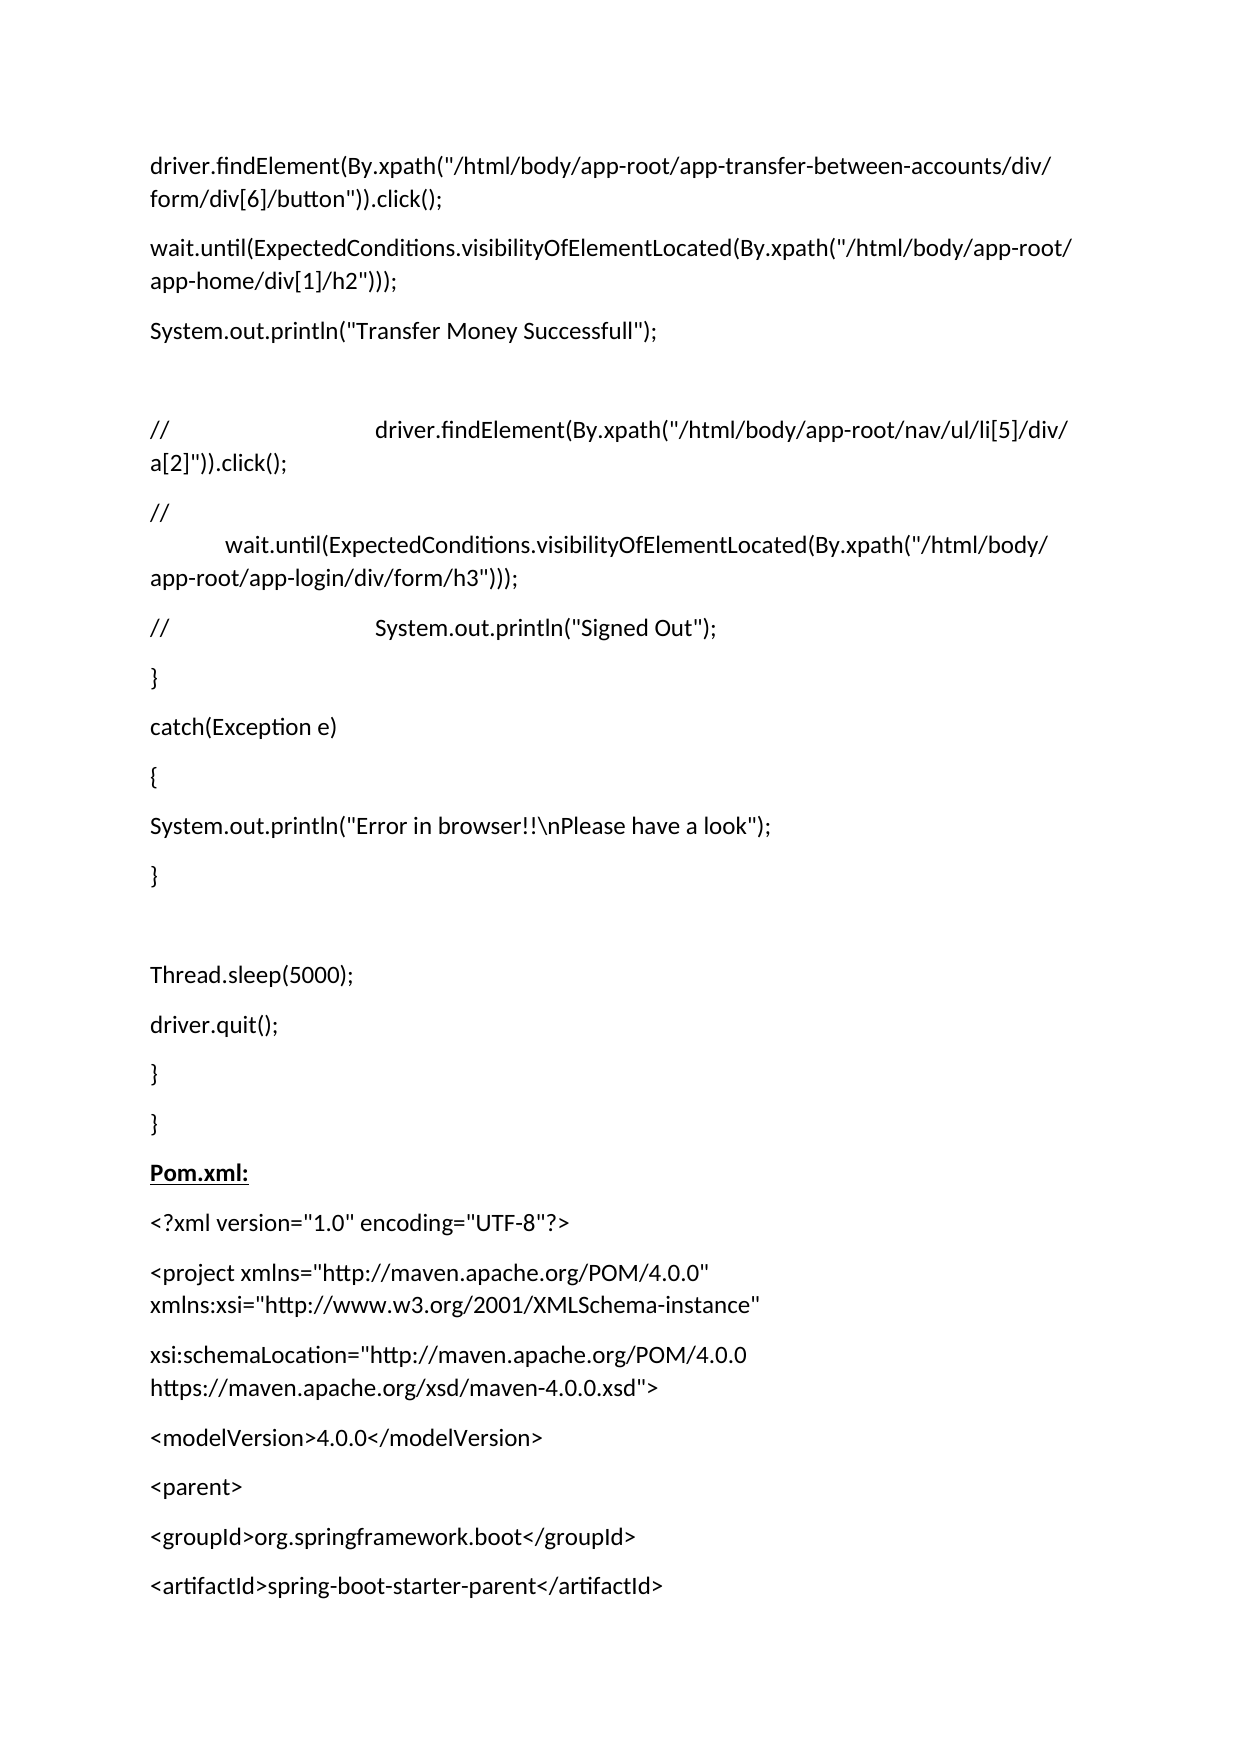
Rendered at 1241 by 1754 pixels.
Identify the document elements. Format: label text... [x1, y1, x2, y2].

text // System.out.println("Signed Out"); [150, 612, 1090, 643]
text } [150, 662, 1090, 692]
text System.out.println("Error in browser!!\nPlease have a look"); [150, 810, 1090, 841]
text xsi:schemaLocation="http://maven.apache.org/POM/4.0.0 https://maven.apache.org/xsd/maven-4.0.0.xsd"> [150, 1339, 1090, 1403]
text <modelVersion>4.0.0</modelVersion> [150, 1422, 1090, 1452]
text driver.findElement(By.xpath("/html/body/app-root/app-transfer-between-accounts/div/form/div[6]/button")).click(); [150, 150, 1090, 213]
text <project xmlns="http://maven.apache.org/POM/4.0.0" xmlns:xsi="http://www.w3.org/2001/XMLSchema-instance" [150, 1257, 1090, 1320]
text Pom.xml: [150, 1157, 1090, 1188]
text <?xml version="1.0" encoding="UTF-8"?> [150, 1207, 1090, 1238]
text <groupId>org.springframework.boot</groupId> [150, 1521, 1090, 1551]
text } [150, 1058, 1090, 1089]
text { [150, 761, 1090, 791]
text <parent> [150, 1471, 1090, 1502]
text // wait.until(ExpectedConditions.visibilityOfElementLocated(By.xpath("/html/body/app-root/app-login/div/form/h3"))); [150, 497, 1090, 593]
text } [150, 860, 1090, 891]
text // driver.findElement(By.xpath("/html/body/app-root/nav/ul/li[5]/div/a[2]")).click(); [150, 414, 1090, 478]
text Thread.sleep(5000); [150, 959, 1090, 990]
text wait.until(ExpectedConditions.visibilityOfElementLocated(By.xpath("/html/body/app-root/app-home/div[1]/h2"))); [150, 232, 1090, 296]
text catch(Exception e) [150, 711, 1090, 742]
text System.out.println("Transfer Money Successfull"); [150, 315, 1090, 346]
text } [150, 1108, 1090, 1138]
text driver.quit(); [150, 1009, 1090, 1039]
text <artifactId>spring-boot-starter-parent</artifactId> [150, 1570, 1090, 1601]
